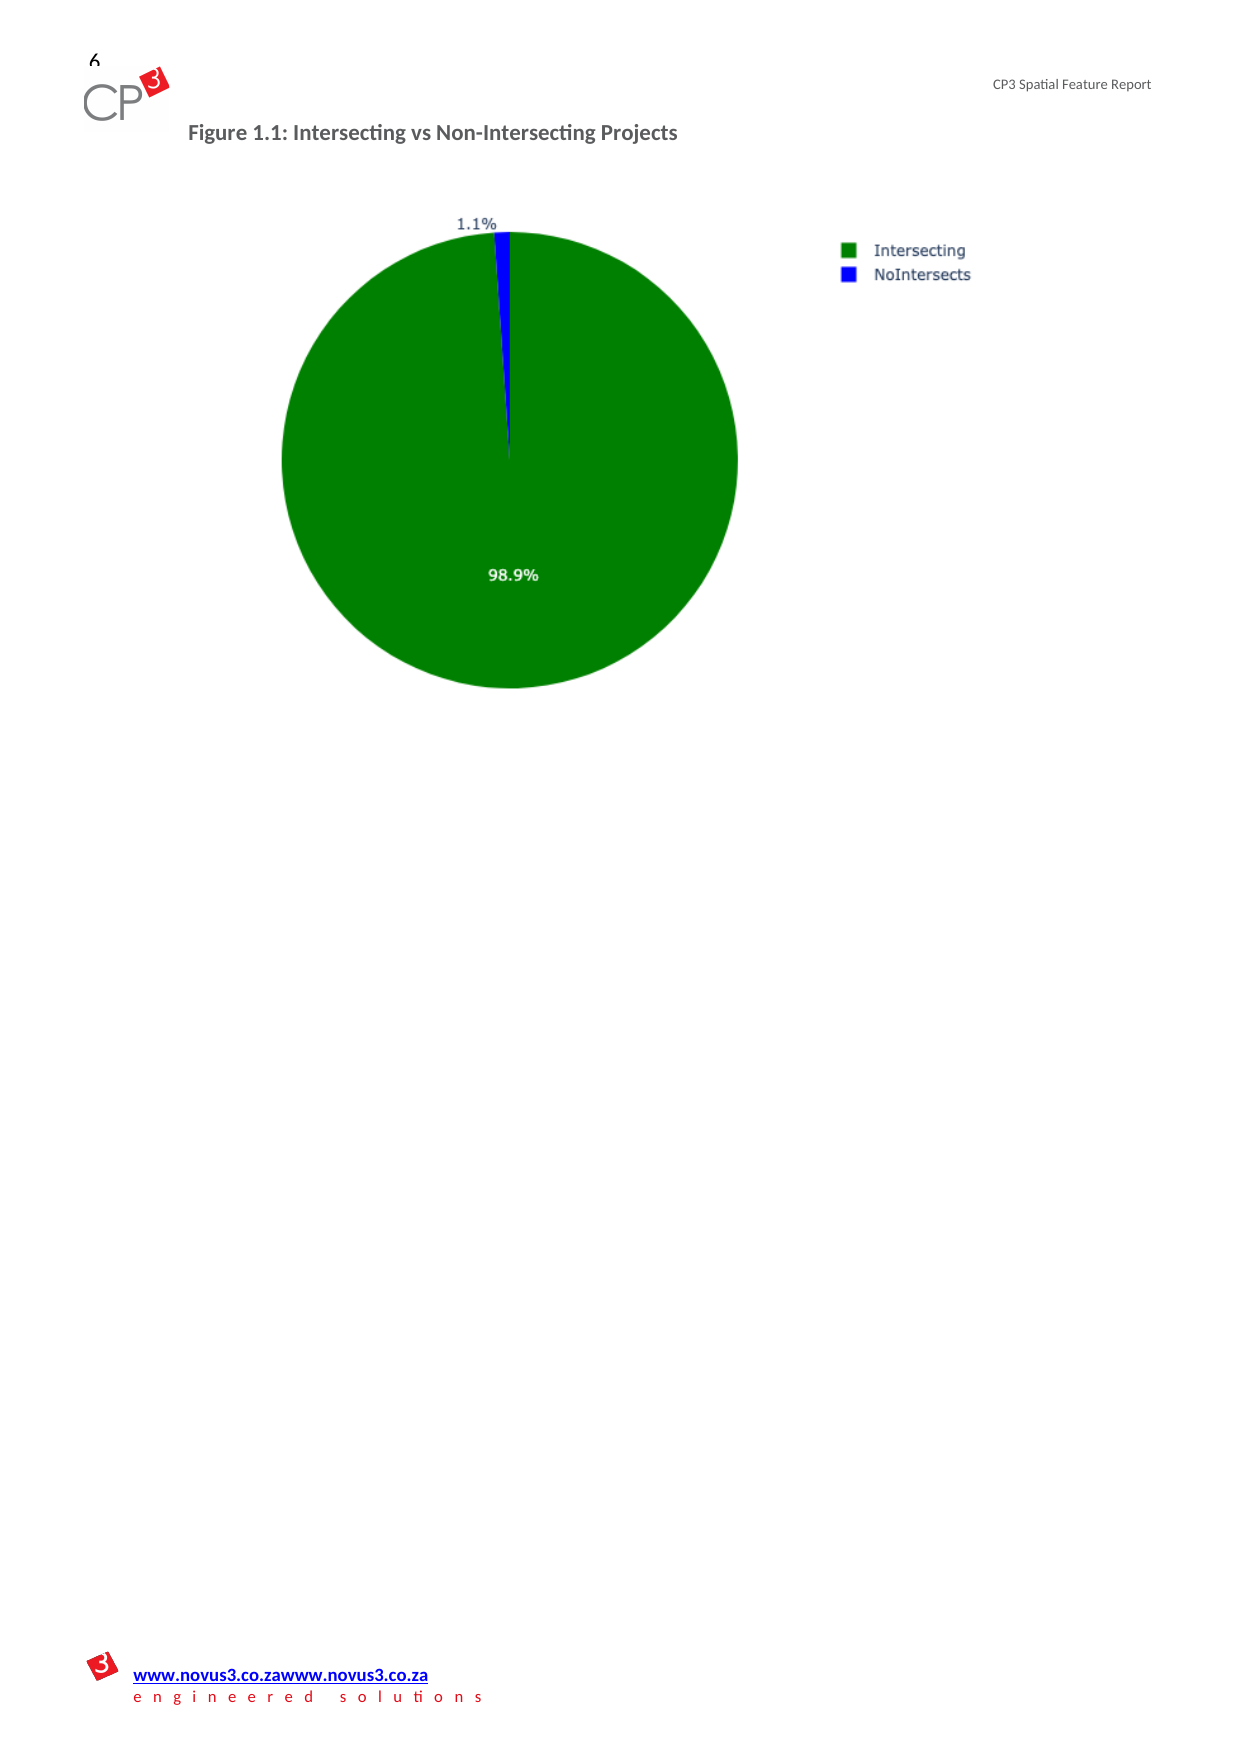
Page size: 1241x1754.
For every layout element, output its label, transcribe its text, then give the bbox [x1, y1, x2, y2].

picture [107, 156, 994, 790]
picture [86, 1651, 119, 1681]
picture [83, 66, 170, 132]
text Figure 1.1: Intersecting vs Non-Intersecting Projects [89, 118, 1152, 146]
